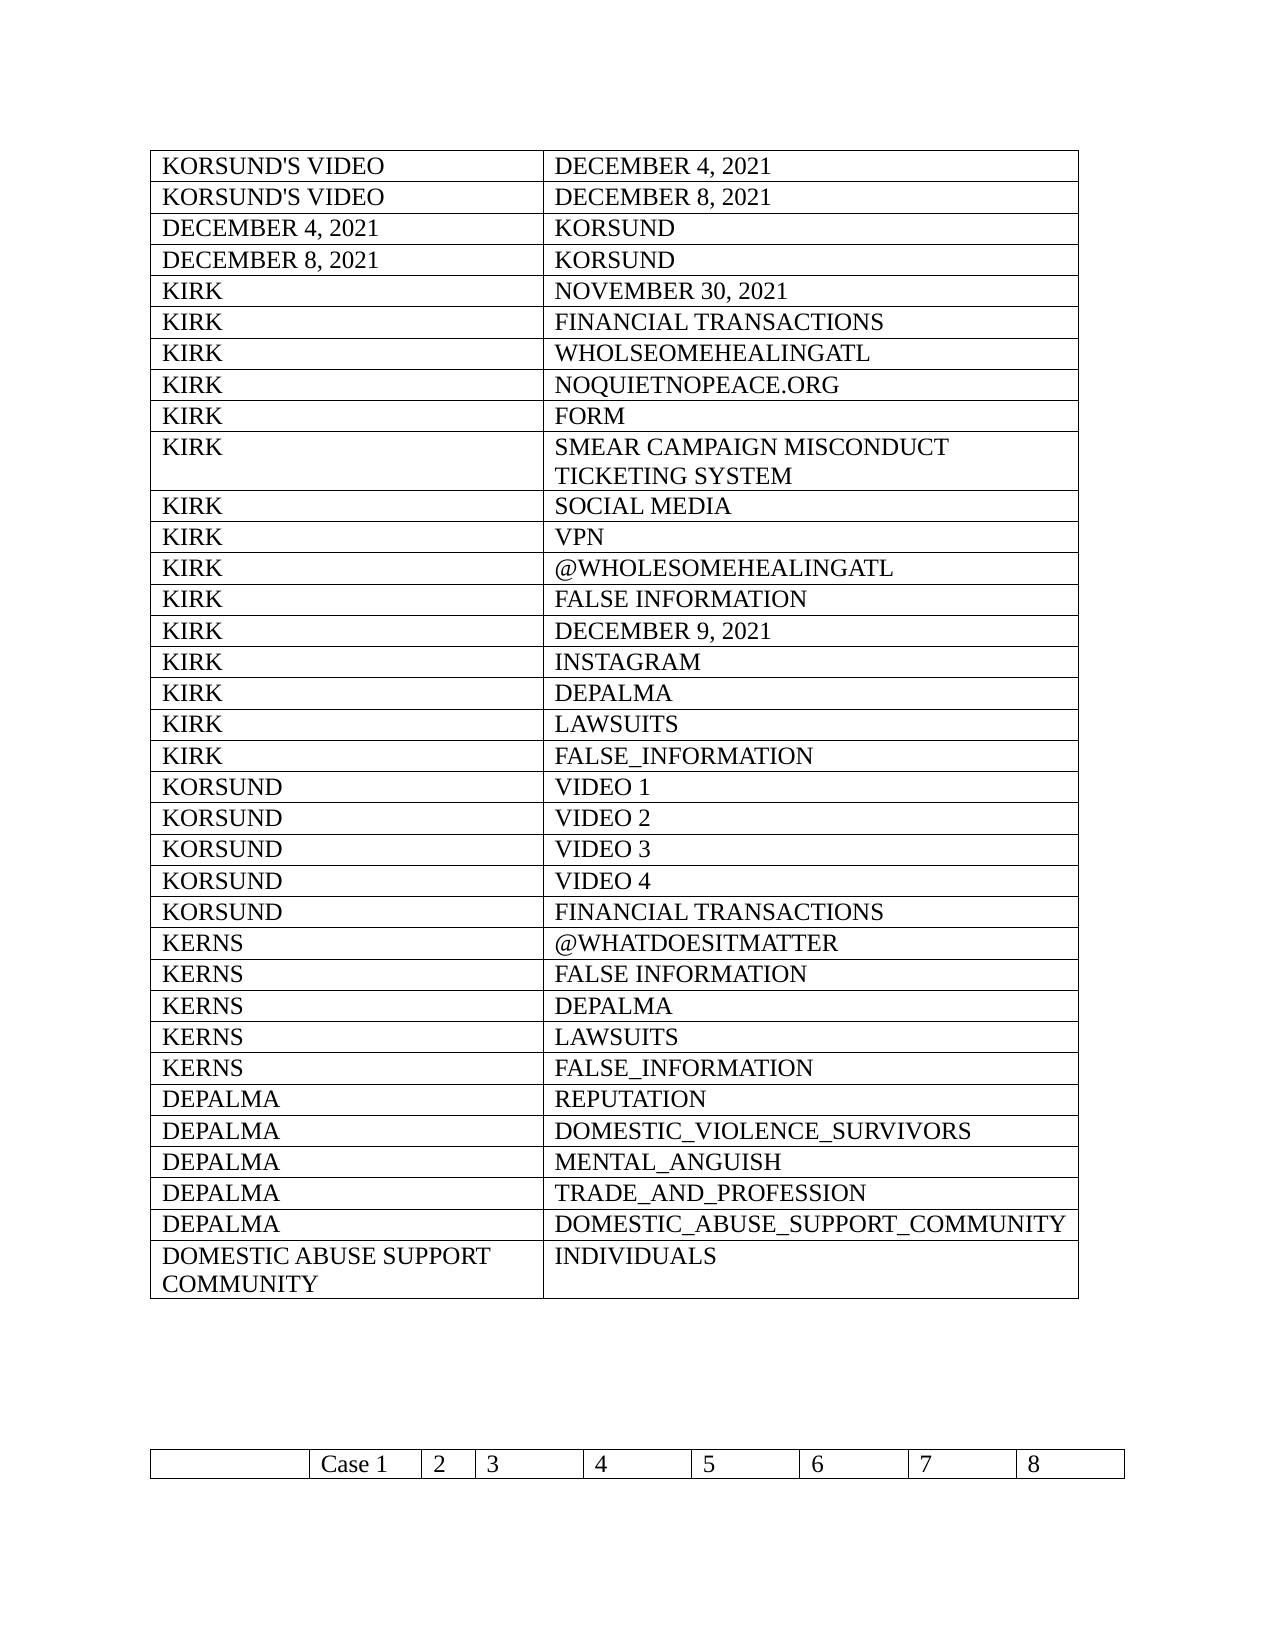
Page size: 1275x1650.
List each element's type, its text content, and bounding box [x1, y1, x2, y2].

table_cell DEPALMA [544, 678, 1078, 708]
table_cell @WHATDOESITMATTER [544, 928, 1078, 958]
table_cell KORSUND [151, 835, 543, 865]
table_cell KERNS [151, 991, 543, 1021]
table_cell DOMESTIC_ABUSE_SUPPORT_COMMUNITY [544, 1210, 1078, 1240]
table_cell DECEMBER 9, 2021 [544, 616, 1078, 646]
table_cell KIRK [151, 276, 543, 306]
table_cell VIDEO 2 [544, 803, 1078, 833]
table_cell KORSUND [544, 214, 1078, 244]
table_cell KIRK [151, 678, 543, 708]
table_cell KIRK [151, 432, 543, 490]
table_cell FINANCIAL TRANSACTIONS [544, 897, 1078, 927]
table_cell SMEAR CAMPAIGN MISCONDUCT TICKETING SYSTEM [544, 432, 1078, 490]
table_cell NOVEMBER 30, 2021 [544, 276, 1078, 306]
table_cell KERNS [151, 1053, 543, 1083]
table_cell VIDEO 4 [544, 866, 1078, 896]
table_cell DECEMBER 8, 2021 [544, 182, 1078, 212]
table_cell KIRK [151, 647, 543, 677]
table_cell KERNS [151, 1022, 543, 1052]
table_cell DOMESTIC_VIOLENCE_SURVIVORS [544, 1116, 1078, 1146]
table_cell DECEMBER 4, 2021 [151, 214, 543, 244]
table_cell KORSUND [151, 866, 543, 896]
table_header 2 [422, 1450, 475, 1478]
table_cell KORSUND [544, 245, 1078, 275]
table_cell DOMESTIC ABUSE SUPPORT COMMUNITY [151, 1241, 543, 1298]
table_cell DECEMBER 8, 2021 [151, 245, 543, 275]
table_cell KIRK [151, 401, 543, 431]
table_cell VIDEO 3 [544, 835, 1078, 865]
table_cell FALSE INFORMATION [544, 960, 1078, 990]
table_cell DEPALMA [151, 1085, 543, 1115]
table_cell FORM [544, 401, 1078, 431]
table_cell DECEMBER 4, 2021 [544, 151, 1078, 181]
table_cell FALSE_INFORMATION [544, 1053, 1078, 1083]
table_cell KERNS [151, 928, 543, 958]
table_cell FALSE_INFORMATION [544, 741, 1078, 771]
table_cell FINANCIAL TRANSACTIONS [544, 307, 1078, 337]
table_cell KIRK [151, 553, 543, 583]
table_cell DEPALMA [151, 1116, 543, 1146]
table_cell @WHOLESOMEHEALINGATL [544, 553, 1078, 583]
table_header 5 [692, 1450, 799, 1478]
table_cell DEPALMA [151, 1178, 543, 1208]
table_cell KIRK [151, 522, 543, 552]
table_header Case 1 [310, 1450, 421, 1478]
table_cell KORSUND [151, 897, 543, 927]
table_cell LAWSUITS [544, 710, 1078, 740]
table_cell KORSUND'S VIDEO [151, 182, 543, 212]
table_header 6 [800, 1450, 908, 1478]
table_cell KIRK [151, 307, 543, 337]
table_cell KIRK [151, 741, 543, 771]
table_cell KIRK [151, 616, 543, 646]
table_cell VIDEO 1 [544, 772, 1078, 802]
table_cell KIRK [151, 339, 543, 369]
table_cell INSTAGRAM [544, 647, 1078, 677]
table_cell NOQUIETNOPEACE.ORG [544, 370, 1078, 400]
table_cell KORSUND [151, 772, 543, 802]
table_cell KIRK [151, 491, 543, 521]
table_cell REPUTATION [544, 1085, 1078, 1115]
table_cell KIRK [151, 710, 543, 740]
table_header 7 [909, 1450, 1016, 1478]
table_cell KIRK [151, 585, 543, 615]
table_cell LAWSUITS [544, 1022, 1078, 1052]
table_cell KIRK [151, 370, 543, 400]
table_cell KERNS [151, 960, 543, 990]
table_cell KORSUND [151, 803, 543, 833]
table_header 8 [1017, 1450, 1124, 1478]
table_cell DEPALMA [151, 1210, 543, 1240]
table_header 3 [476, 1450, 583, 1478]
table_cell MENTAL_ANGUISH [544, 1147, 1078, 1177]
table_cell WHOLSEOMEHEALINGATL [544, 339, 1078, 369]
table_header [151, 1450, 309, 1478]
table_cell FALSE INFORMATION [544, 585, 1078, 615]
table_header 4 [584, 1450, 691, 1478]
table_cell KORSUND'S VIDEO [151, 151, 543, 181]
table_cell SOCIAL MEDIA [544, 491, 1078, 521]
table_cell DEPALMA [151, 1147, 543, 1177]
table_cell VPN [544, 522, 1078, 552]
table_cell TRADE_AND_PROFESSION [544, 1178, 1078, 1208]
table_cell INDIVIDUALS [544, 1241, 1078, 1298]
table_cell DEPALMA [544, 991, 1078, 1021]
